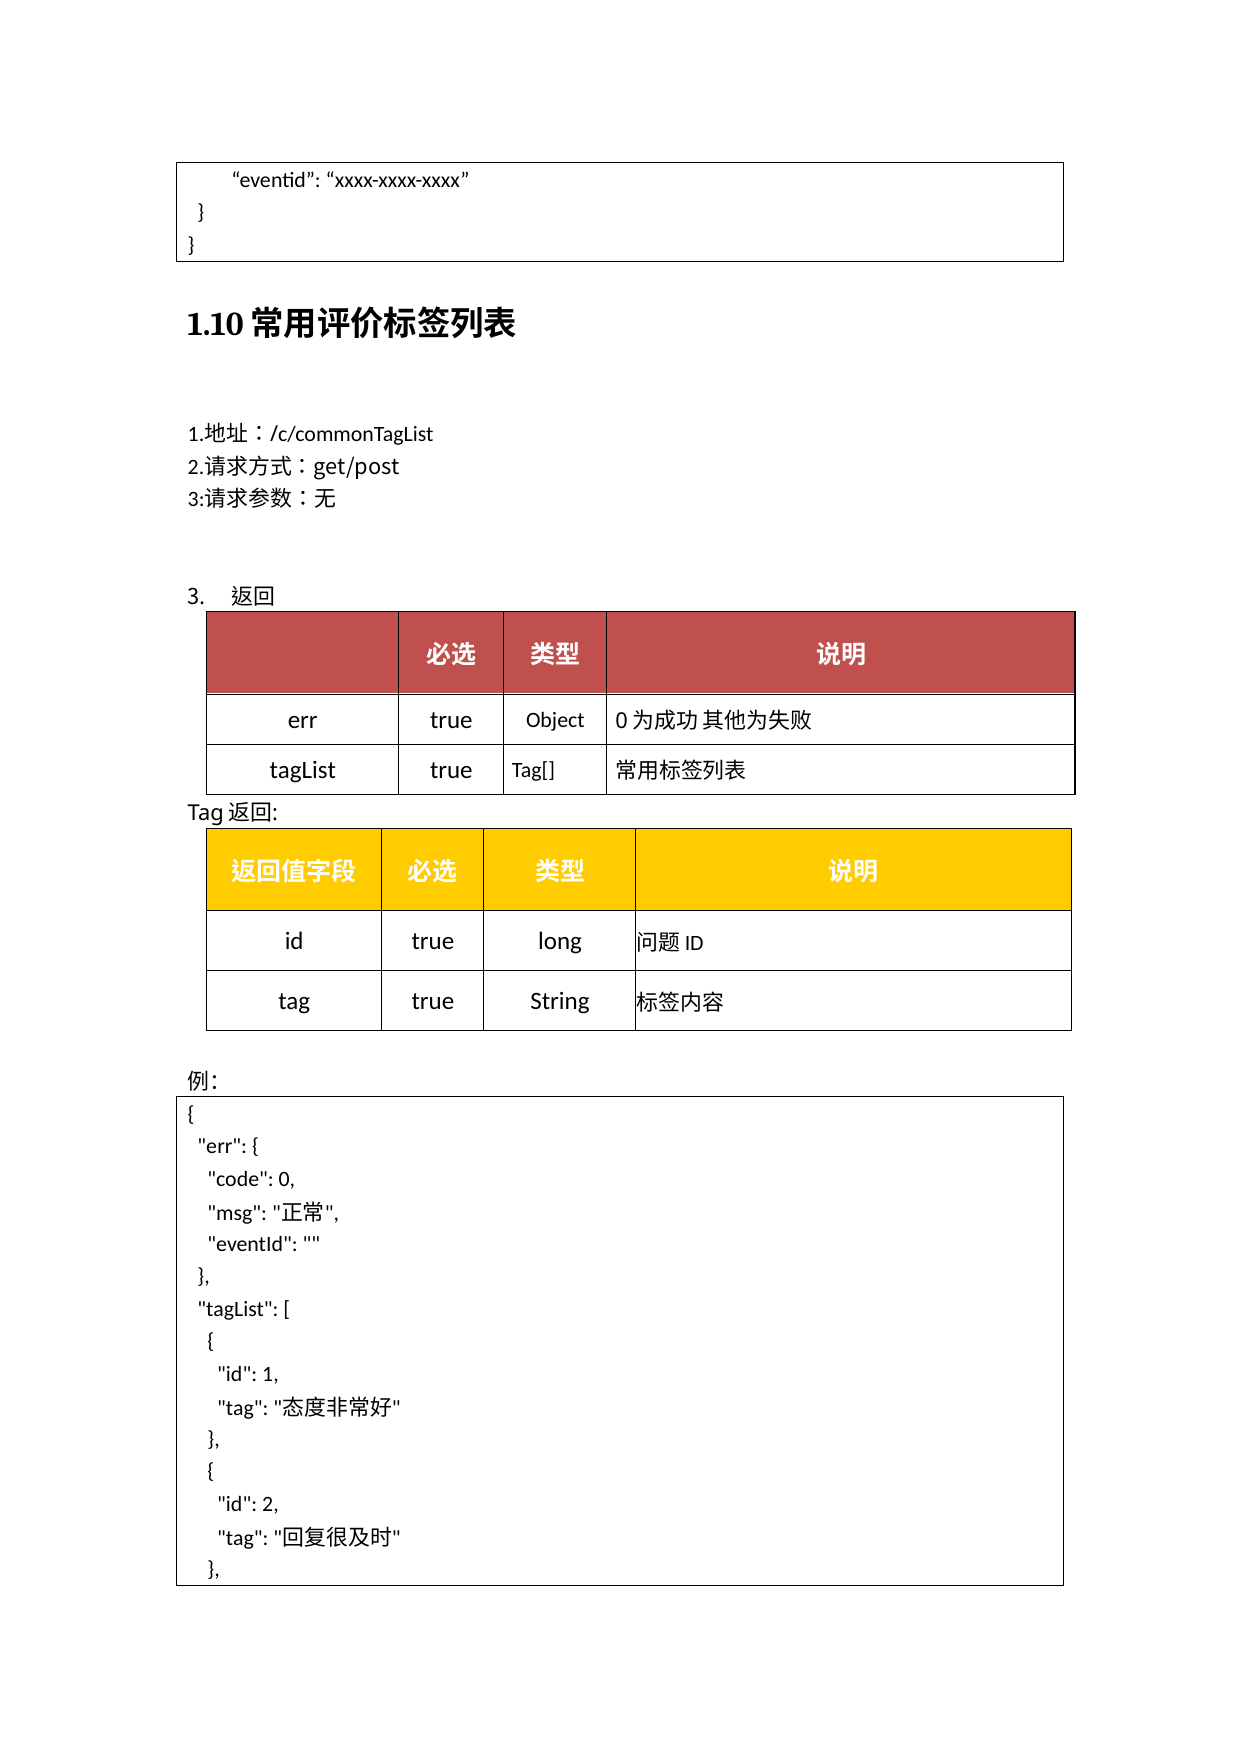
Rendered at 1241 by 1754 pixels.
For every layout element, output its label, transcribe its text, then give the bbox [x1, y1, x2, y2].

table_header [207, 612, 398, 693]
table_cell err [207, 695, 398, 744]
text 例： [187, 1063, 1053, 1096]
table_header 说明 [607, 612, 1074, 693]
table_cell tagList [207, 745, 398, 794]
list 返回 [187, 578, 1053, 611]
table_header 类型 [504, 612, 606, 693]
table_cell true [399, 695, 503, 744]
table_cell true [382, 971, 483, 1030]
table_cell String [484, 971, 635, 1030]
table_header 说明 [636, 829, 1071, 910]
table_cell tag [207, 971, 381, 1030]
text Tag返回: [187, 795, 1053, 827]
table_cell 0为成功 其他为失败 [607, 695, 1074, 744]
text 3:请求参数：无 [187, 481, 1053, 513]
table_cell Tag[] [504, 745, 606, 794]
subtitle 1.10常用评价标签列表 [187, 289, 1053, 354]
table_cell 常用标签列表 [607, 745, 1074, 794]
table_cell long [484, 911, 635, 970]
table_cell Object [504, 695, 606, 744]
table_header 类型 [484, 829, 635, 910]
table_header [177, 1097, 1063, 1584]
table_cell 问题ID [636, 911, 1071, 970]
table_header 必选 [399, 612, 503, 693]
text 1.地址：/c/commonTagList [187, 416, 1053, 448]
table_header 返回值字段 [207, 829, 381, 910]
table_header 必选 [382, 829, 483, 910]
table_cell true [399, 745, 503, 794]
table_cell 标签内容 [636, 971, 1071, 1030]
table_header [177, 163, 1063, 261]
text 2.请求方式：get/post [187, 448, 1053, 481]
table_cell id [207, 911, 381, 970]
table_cell true [382, 911, 483, 970]
